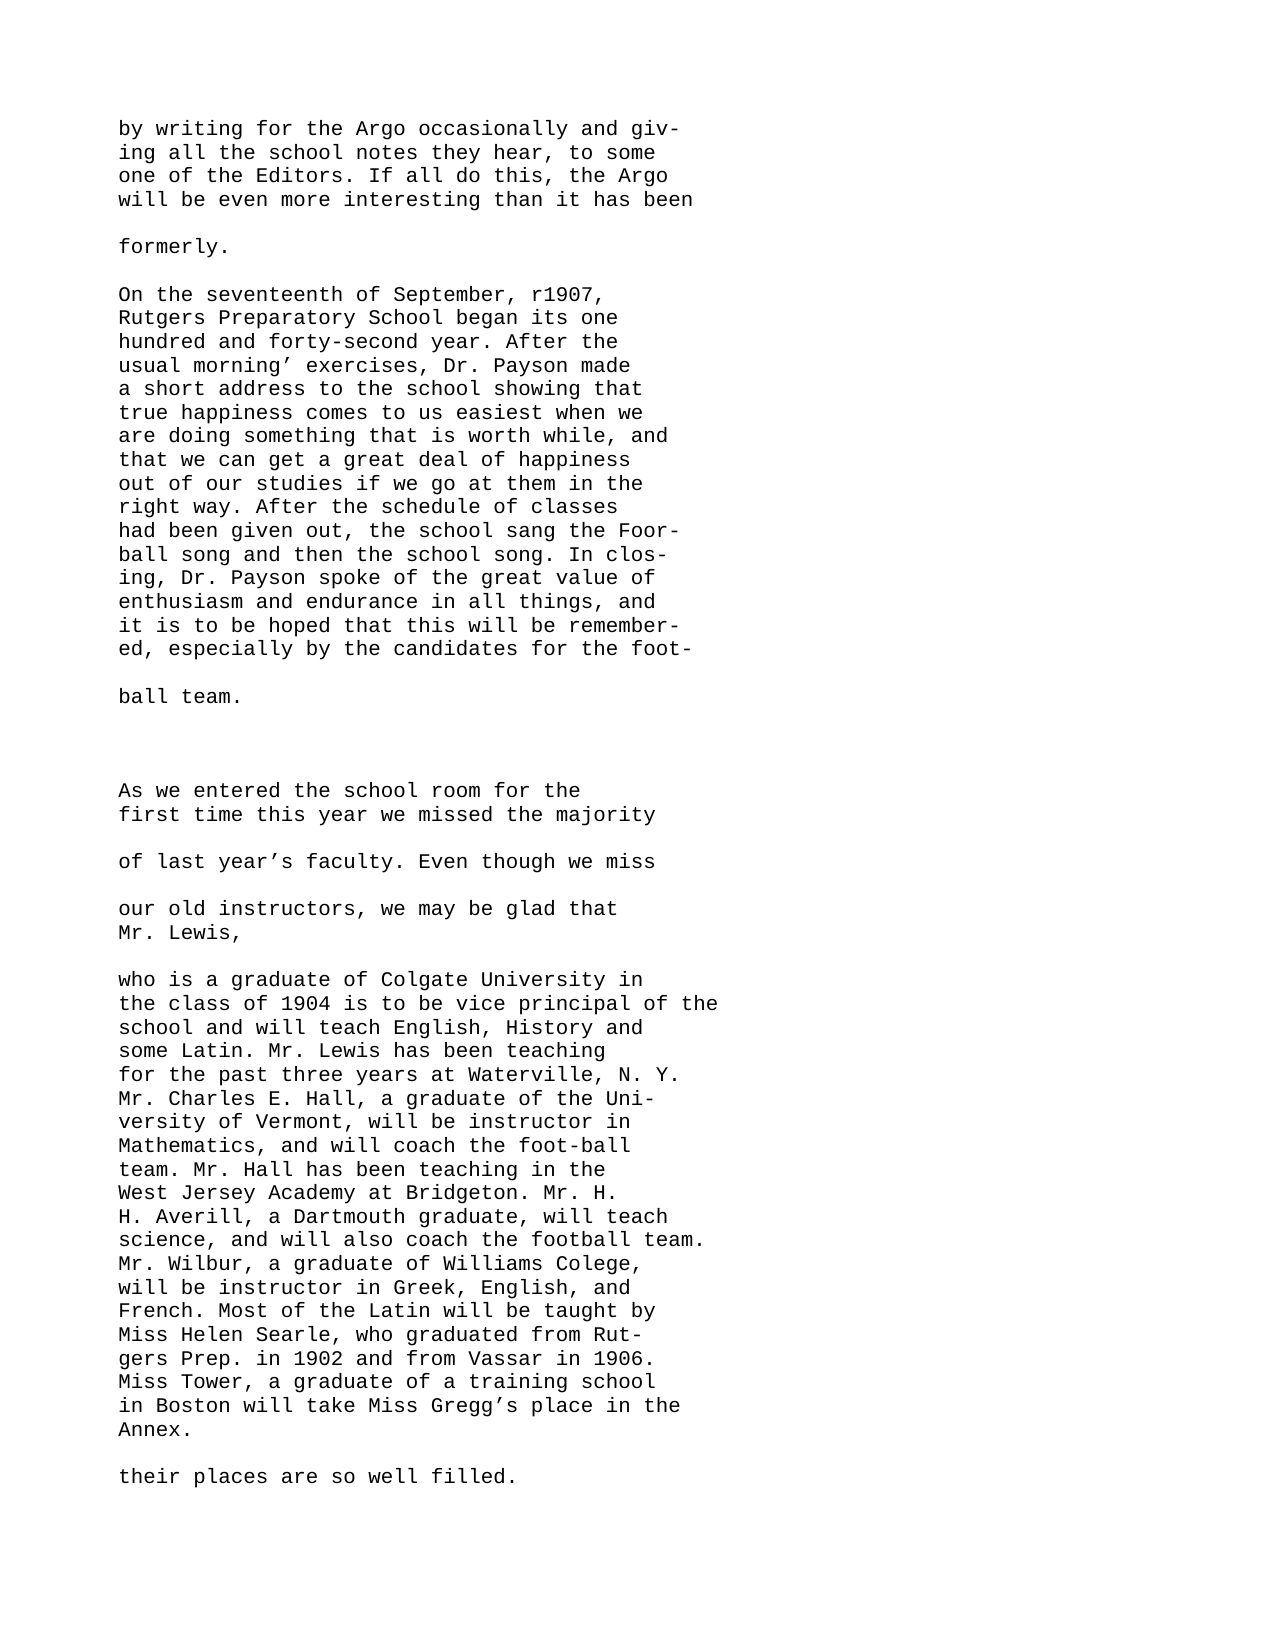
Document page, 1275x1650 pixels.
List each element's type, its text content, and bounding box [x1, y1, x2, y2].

text Mathematics, and will coach the foot-ball [118, 1135, 1157, 1158]
text team. Mr. Hall has been teaching in the [118, 1158, 1157, 1182]
text ed, especially by the candidates for the foot- [118, 638, 1157, 662]
text of last year’s faculty. Even though we miss [118, 851, 1157, 875]
text it is to be hoped that this will be remember- [118, 615, 1157, 638]
text As we entered the school room for the [118, 780, 1157, 804]
text Rutgers Preparatory School began its one [118, 307, 1157, 331]
text for the past three years at Waterville, N. Y. [118, 1064, 1157, 1088]
text are doing something that is worth while, and [118, 426, 1157, 449]
text will be even more interesting than it has been [118, 189, 1157, 213]
text out of our studies if we go at them in the [118, 473, 1157, 496]
text West Jersey Academy at Bridgeton. Mr. H. [118, 1182, 1157, 1206]
text formerly. [118, 236, 1157, 260]
text ing all the school notes they hear, to some [118, 142, 1157, 165]
text will be instructor in Greek, English, and [118, 1277, 1157, 1300]
text Mr. Lewis, [118, 922, 1157, 946]
text H. Averill, a Dartmouth graduate, will teach [118, 1206, 1157, 1229]
text On the seventeenth of September, r1907, [118, 284, 1157, 307]
text in Boston will take Miss Gregg’s place in the [118, 1395, 1157, 1419]
text their places are so well filled. [118, 1466, 1157, 1489]
text the class of 1904 is to be vice principal of the [118, 993, 1157, 1017]
text Annex. [118, 1419, 1157, 1442]
text Mr. Wilbur, a graduate of Williams Colege, [118, 1253, 1157, 1277]
text hundred and forty-second year. After the [118, 331, 1157, 354]
text right way. After the schedule of classes [118, 496, 1157, 520]
text our old instructors, we may be glad that [118, 898, 1157, 922]
text usual morning’ exercises, Dr. Payson made [118, 354, 1157, 378]
text one of the Editors. If all do this, the Argo [118, 165, 1157, 189]
text school and will teach English, History and [118, 1017, 1157, 1040]
text true happiness comes to us easiest when we [118, 402, 1157, 426]
text Mr. Charles E. Hall, a graduate of the Uni- [118, 1088, 1157, 1111]
text first time this year we missed the majority [118, 804, 1157, 827]
text ing, Dr. Payson spoke of the great value of [118, 567, 1157, 591]
text Miss Helen Searle, who graduated from Rut- [118, 1324, 1157, 1348]
text enthusiasm and endurance in all things, and [118, 591, 1157, 615]
text by writing for the Argo occasionally and giv- [118, 118, 1157, 142]
text ball song and then the school song. In clos- [118, 544, 1157, 567]
text that we can get a great deal of happiness [118, 449, 1157, 473]
text gers Prep. in 1902 and from Vassar in 1906. [118, 1348, 1157, 1371]
text some Latin. Mr. Lewis has been teaching [118, 1040, 1157, 1064]
text a short address to the school showing that [118, 378, 1157, 402]
text versity of Vermont, will be instructor in [118, 1111, 1157, 1135]
text science, and will also coach the football team. [118, 1229, 1157, 1253]
text who is a graduate of Colgate University in [118, 969, 1157, 993]
text ball team. [118, 686, 1157, 709]
text French. Most of the Latin will be taught by [118, 1300, 1157, 1324]
text had been given out, the school sang the Foor- [118, 520, 1157, 544]
text Miss Tower, a graduate of a training school [118, 1371, 1157, 1395]
